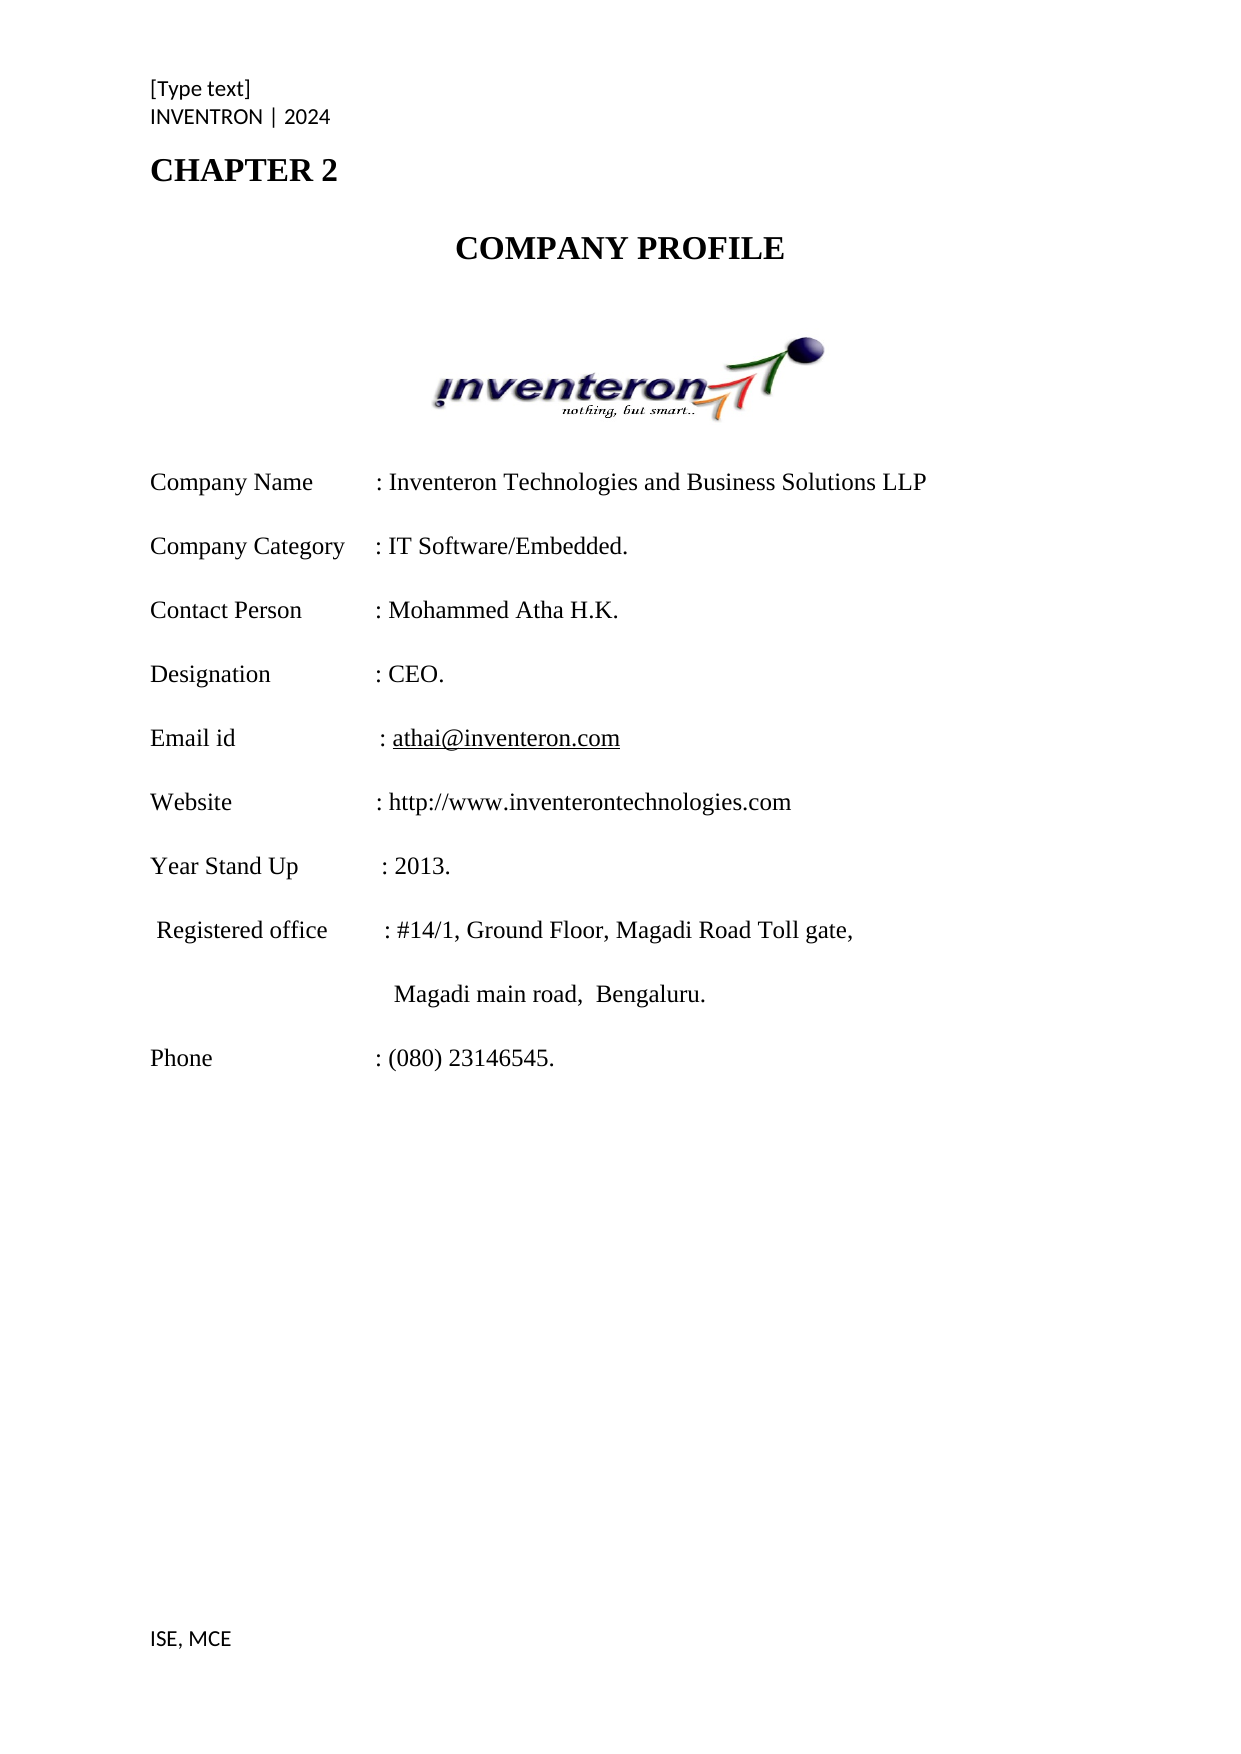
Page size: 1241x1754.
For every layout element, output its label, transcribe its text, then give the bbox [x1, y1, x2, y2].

text Year Stand Up : 2013. [150, 851, 1090, 879]
text Website : http://www.inventerontechnologies.com [150, 787, 1090, 816]
text COMPANY PROFILE [150, 228, 1090, 267]
text Email id : athai@inventeron.com [150, 723, 1090, 752]
text Company Category : IT Software/Embedded. [150, 531, 1090, 560]
text Magadi main road, Bengaluru. [150, 979, 1090, 1007]
text Registered office : #14/1, Ground Floor, Magadi Road Toll gate, [150, 915, 1090, 943]
text Designation : CEO. [150, 659, 1090, 688]
text CHAPTER 2 [150, 150, 1090, 188]
text Phone : (080) 23146545. [150, 1043, 1090, 1071]
text Contact Person : Mohammed Atha H.K. [150, 595, 1090, 624]
text Company Name : Inventeron Technologies and Business Solutions LLP [150, 467, 1090, 496]
picture [403, 306, 837, 425]
